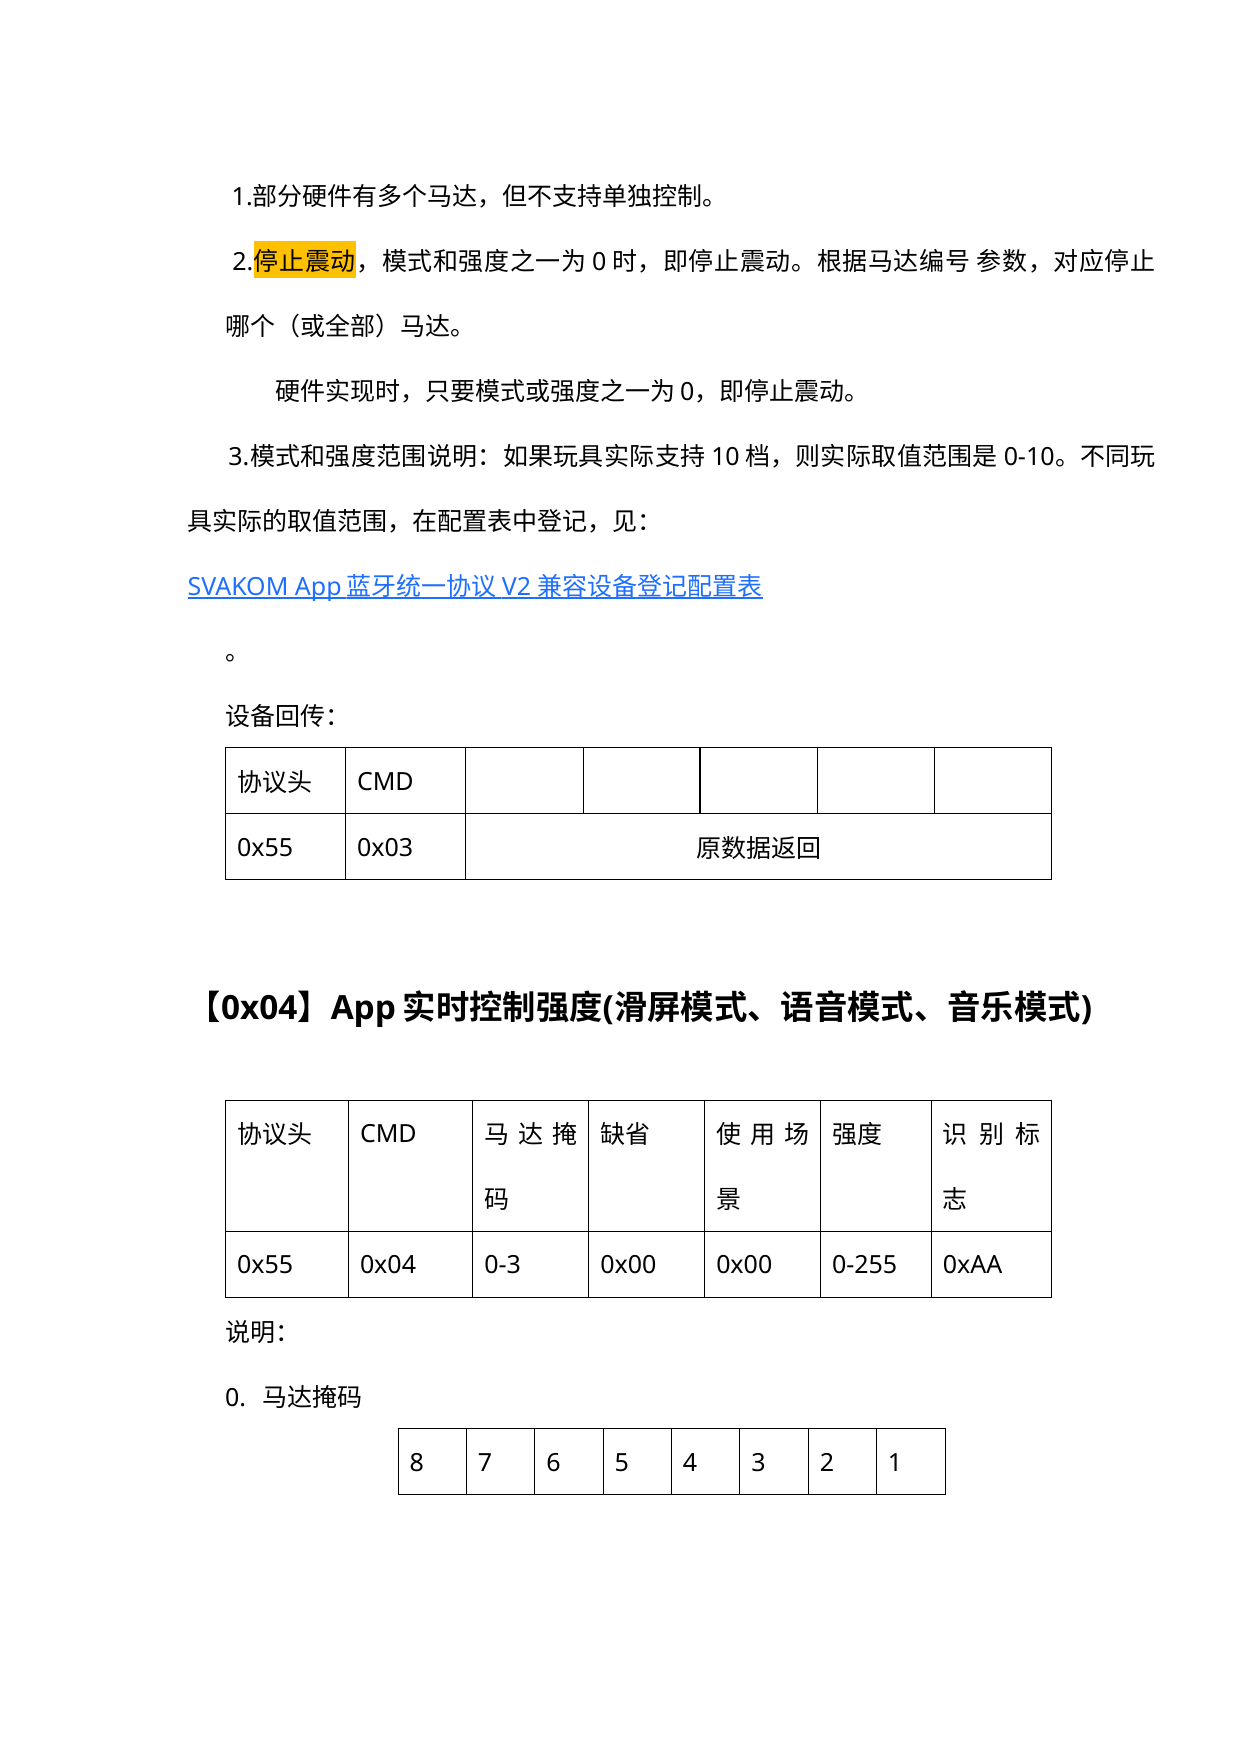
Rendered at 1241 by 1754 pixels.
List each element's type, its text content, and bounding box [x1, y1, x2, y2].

table_header 强度 [821, 1101, 931, 1231]
table_cell 0x00 [705, 1232, 820, 1297]
list 2.停止震动，模式和强度之一为0时，即停止震动。根据马达编号 参数，对应停止哪个（或全部）马达。 硬件实现时，只要模式或强度之一为0，即停止震动。 [225, 227, 1156, 422]
table_header [466, 748, 583, 813]
table_header 协议头 [226, 1101, 348, 1231]
table_header 2 [809, 1429, 876, 1494]
table_header 1 [877, 1429, 945, 1494]
table_cell 0-3 [473, 1232, 588, 1297]
table_cell 0x03 [346, 814, 465, 879]
table_header 5 [604, 1429, 671, 1494]
table_cell 0x04 [349, 1232, 472, 1297]
table_header [701, 748, 817, 813]
table_header 4 [672, 1429, 739, 1494]
table_cell 0xAA [932, 1232, 1051, 1297]
table_header 8 [399, 1429, 466, 1494]
table_header 识别标志 [932, 1101, 1051, 1231]
list 马达掩码 [225, 1363, 1156, 1428]
list 设备回传： [225, 682, 1156, 747]
table_header 7 [467, 1429, 534, 1494]
table_header 3 [740, 1429, 808, 1494]
table_cell 0x55 [226, 1232, 348, 1297]
table_cell 0x55 [226, 814, 345, 879]
table_header 6 [535, 1429, 603, 1494]
list 1.部分硬件有多个马达，但不支持单独控制。 [225, 162, 1156, 227]
list 。 [225, 617, 1156, 682]
list 3.模式和强度范围说明：如果玩具实际支持10档，则实际取值范围是0-10。不同玩具实际的取值范围，在配置表中登记，见： SVAKOM App蓝牙统一协议V2 兼容设备登记配置表 [187, 422, 1156, 617]
subtitle 【0x04】App实时控制强度(滑屏模式、语音模式、音乐模式) [187, 972, 1156, 1037]
list 说明： [225, 1298, 1156, 1363]
table_header [818, 748, 934, 813]
table_cell 原数据返回 [466, 814, 1051, 879]
table_header CMD [346, 748, 465, 813]
table_cell 0-255 [821, 1232, 931, 1297]
table_header [584, 748, 699, 813]
table_header 缺省 [589, 1101, 704, 1231]
table_header 使用场景 [705, 1101, 820, 1231]
table_header CMD [349, 1101, 472, 1231]
table_cell 0x00 [589, 1232, 704, 1297]
table_header [935, 748, 1051, 813]
table_header 马达掩码 [473, 1101, 588, 1231]
table_header 协议头 [226, 748, 345, 813]
